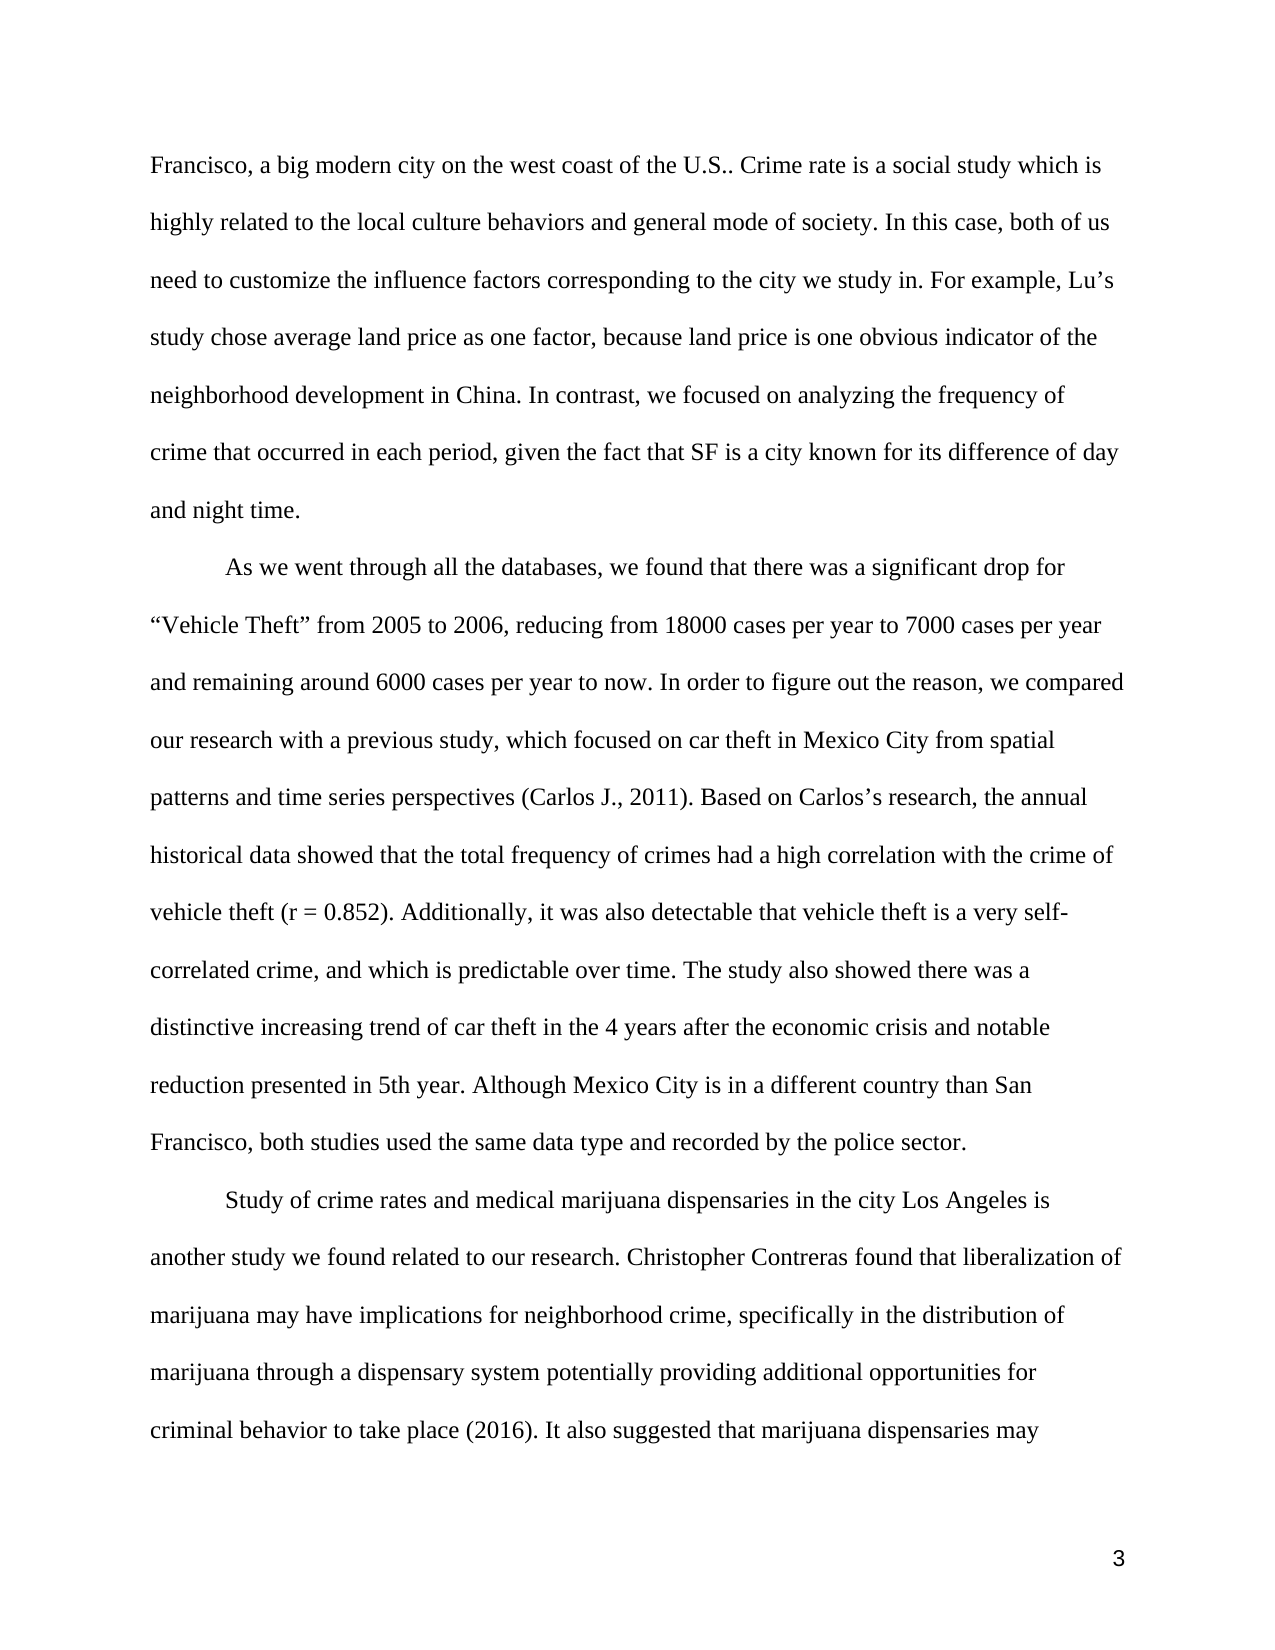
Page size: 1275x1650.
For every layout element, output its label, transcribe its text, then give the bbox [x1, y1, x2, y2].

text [150, 150, 1125, 524]
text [150, 1185, 1125, 1444]
text As we went through all the databases, we found that there was a significant drop for “Vehicle Theft” from 2005 to 2006, reducing from 18000 cases per year to 7000 cases per year and remaining around 6000 cases per year to now. In order to figure out the reason, we compared our research with a previous study, which focused on car theft in Mexico City from spatial patterns and time series perspectives (Carlos J., 2011). Based on Carlos’s research, the annual historical data showed that the total frequency of crimes had a high correlation with the crime of vehicle theft (r = 0.852). Additionally, it was also detectable that vehicle theft is a very self-correlated crime, and which is predictable over time. The study also showed there was a distinctive increasing trend of car theft in the 4 years after the economic crisis and notable reduction presented in 5th year. Although Mexico City is in a different country than San Francisco, both studies used the same data type and recorded by the police sector. [150, 552, 1125, 1156]
